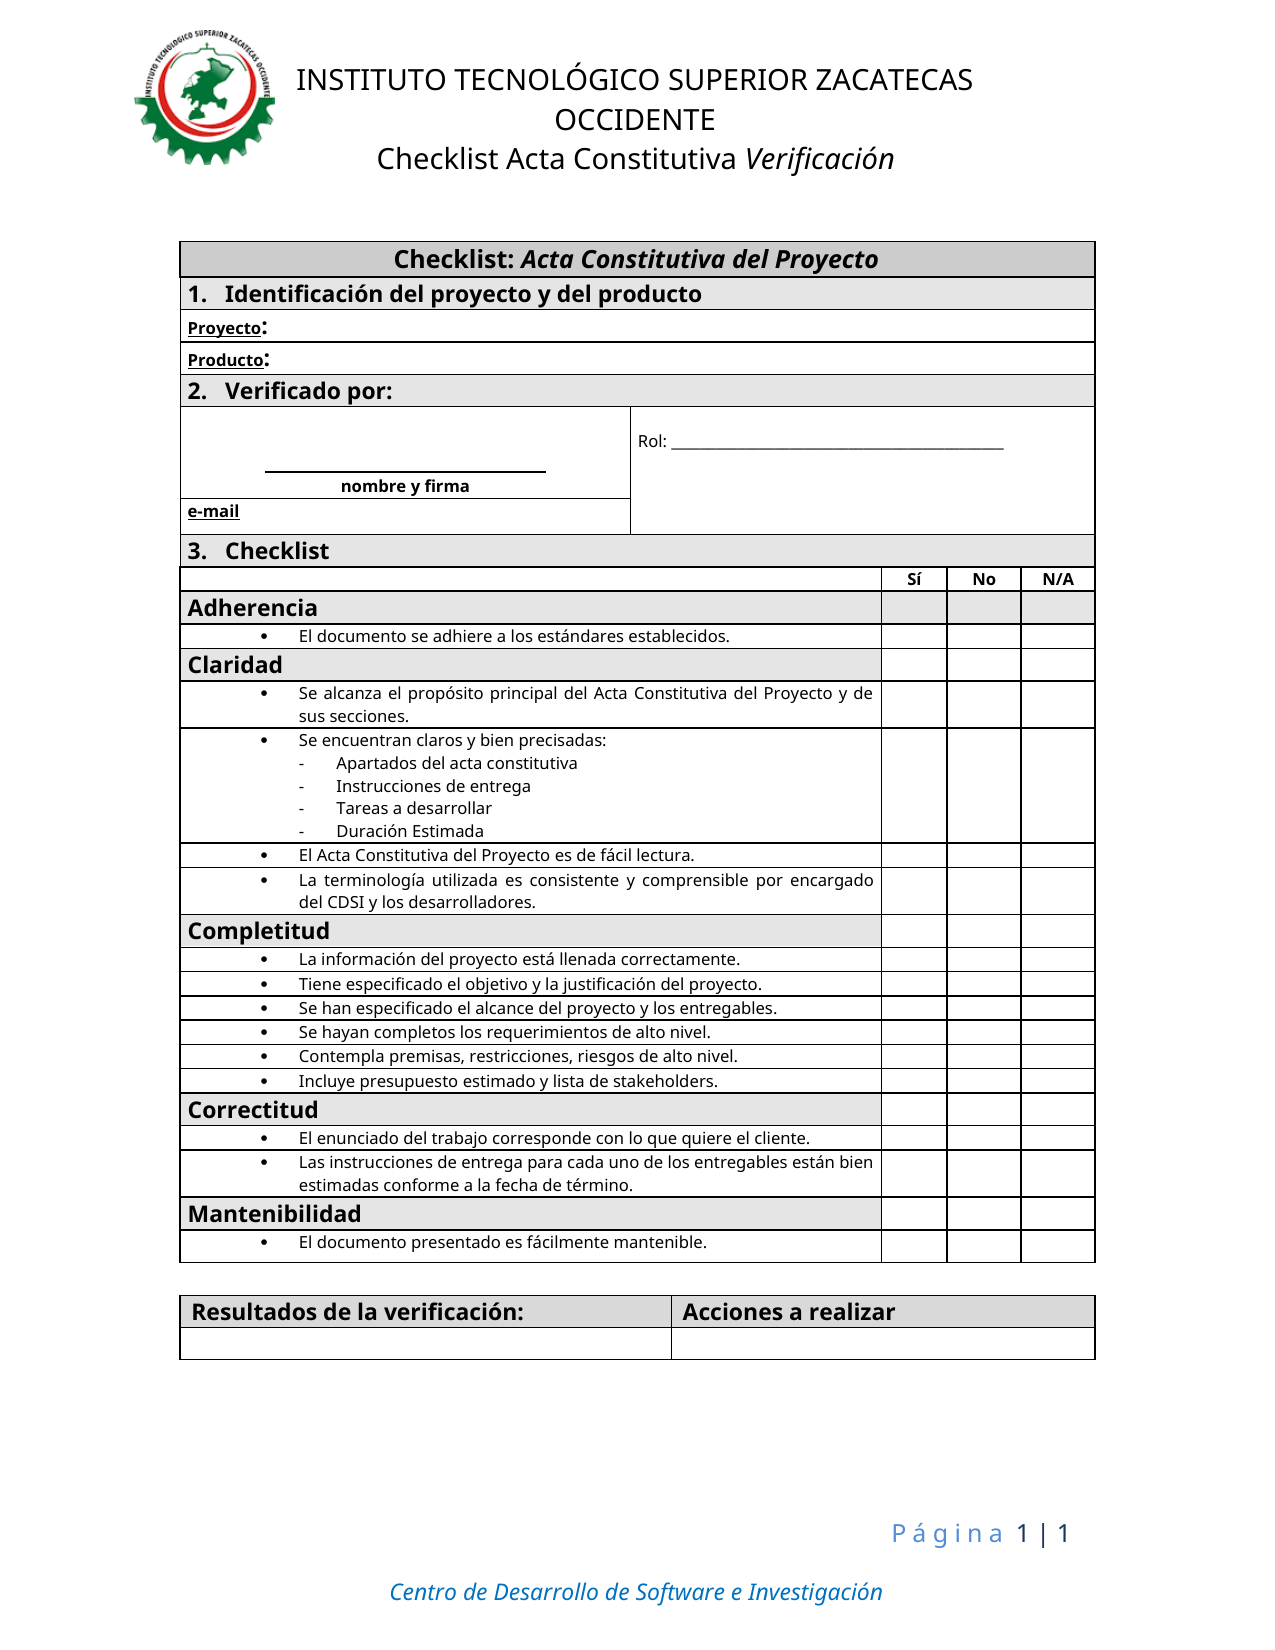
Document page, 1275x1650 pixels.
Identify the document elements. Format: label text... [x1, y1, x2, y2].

table_cell Verificado por: [181, 375, 1094, 406]
table_cell _________________________________________ nombre y firma [181, 407, 630, 498]
table_cell [948, 1198, 1020, 1229]
table_cell [882, 1045, 946, 1068]
table_cell [882, 649, 946, 680]
table_cell [882, 682, 946, 727]
table_cell [882, 1151, 946, 1196]
table_cell [1022, 1045, 1094, 1068]
table_cell [1022, 997, 1094, 1019]
table_cell Completitud [181, 915, 881, 946]
table_cell [1022, 868, 1094, 913]
table_cell [1022, 625, 1094, 647]
table_cell [1022, 592, 1094, 623]
table_cell [1022, 729, 1094, 842]
table_cell [1022, 844, 1094, 867]
table_cell [882, 1021, 946, 1043]
table_cell Tiene especificado el objetivo y la justificación del proyecto. [181, 972, 881, 995]
table_cell Checklist [181, 535, 1094, 566]
table_cell [1022, 1094, 1094, 1125]
table_cell [948, 592, 1020, 623]
table_cell [948, 682, 1020, 727]
table_cell [882, 1231, 946, 1262]
table_cell [882, 972, 946, 995]
table_cell Rol: _____________________________________________ [631, 407, 1094, 534]
table_cell [948, 649, 1020, 680]
table_cell [882, 729, 946, 842]
table_cell [948, 1094, 1020, 1125]
table_cell Mantenibilidad [181, 1198, 881, 1229]
table_cell [948, 1021, 1020, 1043]
table_cell [1022, 1151, 1094, 1196]
table_cell [948, 1069, 1020, 1092]
table_cell Se han especificado el alcance del proyecto y los entregables. [181, 997, 881, 1019]
table_cell El documento se adhiere a los estándares establecidos. [181, 625, 881, 647]
table_cell [948, 1231, 1020, 1262]
table_cell [948, 729, 1020, 842]
table_cell [882, 948, 946, 971]
table_cell [948, 844, 1020, 867]
table_cell [882, 1094, 946, 1125]
table_cell Se encuentran claros y bien precisadas: Apartados del acta constitutiva Instrucciones de entrega Tareas a desarrollar Duración Estimada [181, 729, 881, 842]
table_cell [948, 997, 1020, 1019]
table_cell La información del proyecto está llenada correctamente. [181, 948, 881, 971]
table_cell [1022, 972, 1094, 995]
table_cell [882, 868, 946, 913]
table_cell [181, 568, 881, 590]
table_cell Producto: [181, 343, 1094, 374]
table_cell El enunciado del trabajo corresponde con lo que quiere el cliente. [181, 1126, 881, 1149]
table_header Acciones a realizar [672, 1296, 1094, 1327]
table_cell N/A [1022, 568, 1094, 590]
table_cell [948, 625, 1020, 647]
table_cell [1022, 1198, 1094, 1229]
table_cell [1022, 1126, 1094, 1149]
table_cell Claridad [181, 649, 881, 680]
table_cell Adherencia [181, 592, 881, 623]
table_cell [1022, 682, 1094, 727]
table_cell [1022, 1069, 1094, 1092]
table_cell [882, 1198, 946, 1229]
table_cell Contempla premisas, restricciones, riesgos de alto nivel. [181, 1045, 881, 1068]
table_cell [948, 972, 1020, 995]
table_cell [948, 1045, 1020, 1068]
table_cell Se alcanza el propósito principal del Acta Constitutiva del Proyecto y de sus secciones. [181, 682, 881, 727]
table_cell La terminología utilizada es consistente y comprensible por encargado del CDSI y los desarrolladores. [181, 868, 881, 913]
table_cell [948, 915, 1020, 946]
table_cell Incluye presupuesto estimado y lista de stakeholders. [181, 1069, 881, 1092]
table_cell [882, 1126, 946, 1149]
table_cell Correctitud [181, 1094, 881, 1125]
table_cell [882, 625, 946, 647]
table_cell [672, 1328, 1094, 1359]
table_cell [181, 1328, 671, 1359]
table_cell [882, 592, 946, 623]
table_cell [948, 1126, 1020, 1149]
table_cell El documento presentado es fácilmente mantenible. [181, 1231, 881, 1262]
table_cell [1022, 915, 1094, 946]
table_cell [882, 844, 946, 867]
table_cell Se hayan completos los requerimientos de alto nivel. [181, 1021, 881, 1043]
table_cell Las instrucciones de entrega para cada uno de los entregables están bien estimadas conforme a la fecha de término. [181, 1151, 881, 1196]
table_cell [882, 997, 946, 1019]
table_cell [1022, 948, 1094, 971]
table_cell [948, 1151, 1020, 1196]
table_cell [948, 868, 1020, 913]
table_cell [1022, 1021, 1094, 1043]
table_cell [1022, 649, 1094, 680]
table_cell Identificación del proyecto y del producto [181, 278, 1094, 309]
table_cell Proyecto: [181, 310, 1094, 341]
table_header Resultados de la verificación: [181, 1296, 671, 1327]
table_cell El Acta Constitutiva del Proyecto es de fácil lectura. [181, 844, 881, 867]
table_cell No [948, 568, 1020, 590]
table_header Checklist: Acta Constitutiva del Proyecto [181, 242, 1094, 276]
table_cell e-mail [181, 499, 630, 534]
table_cell [1022, 1231, 1094, 1262]
table_cell [948, 948, 1020, 971]
table_cell [882, 1069, 946, 1092]
picture [134, 30, 275, 165]
table_cell [882, 915, 946, 946]
table_cell Sí [882, 568, 946, 590]
